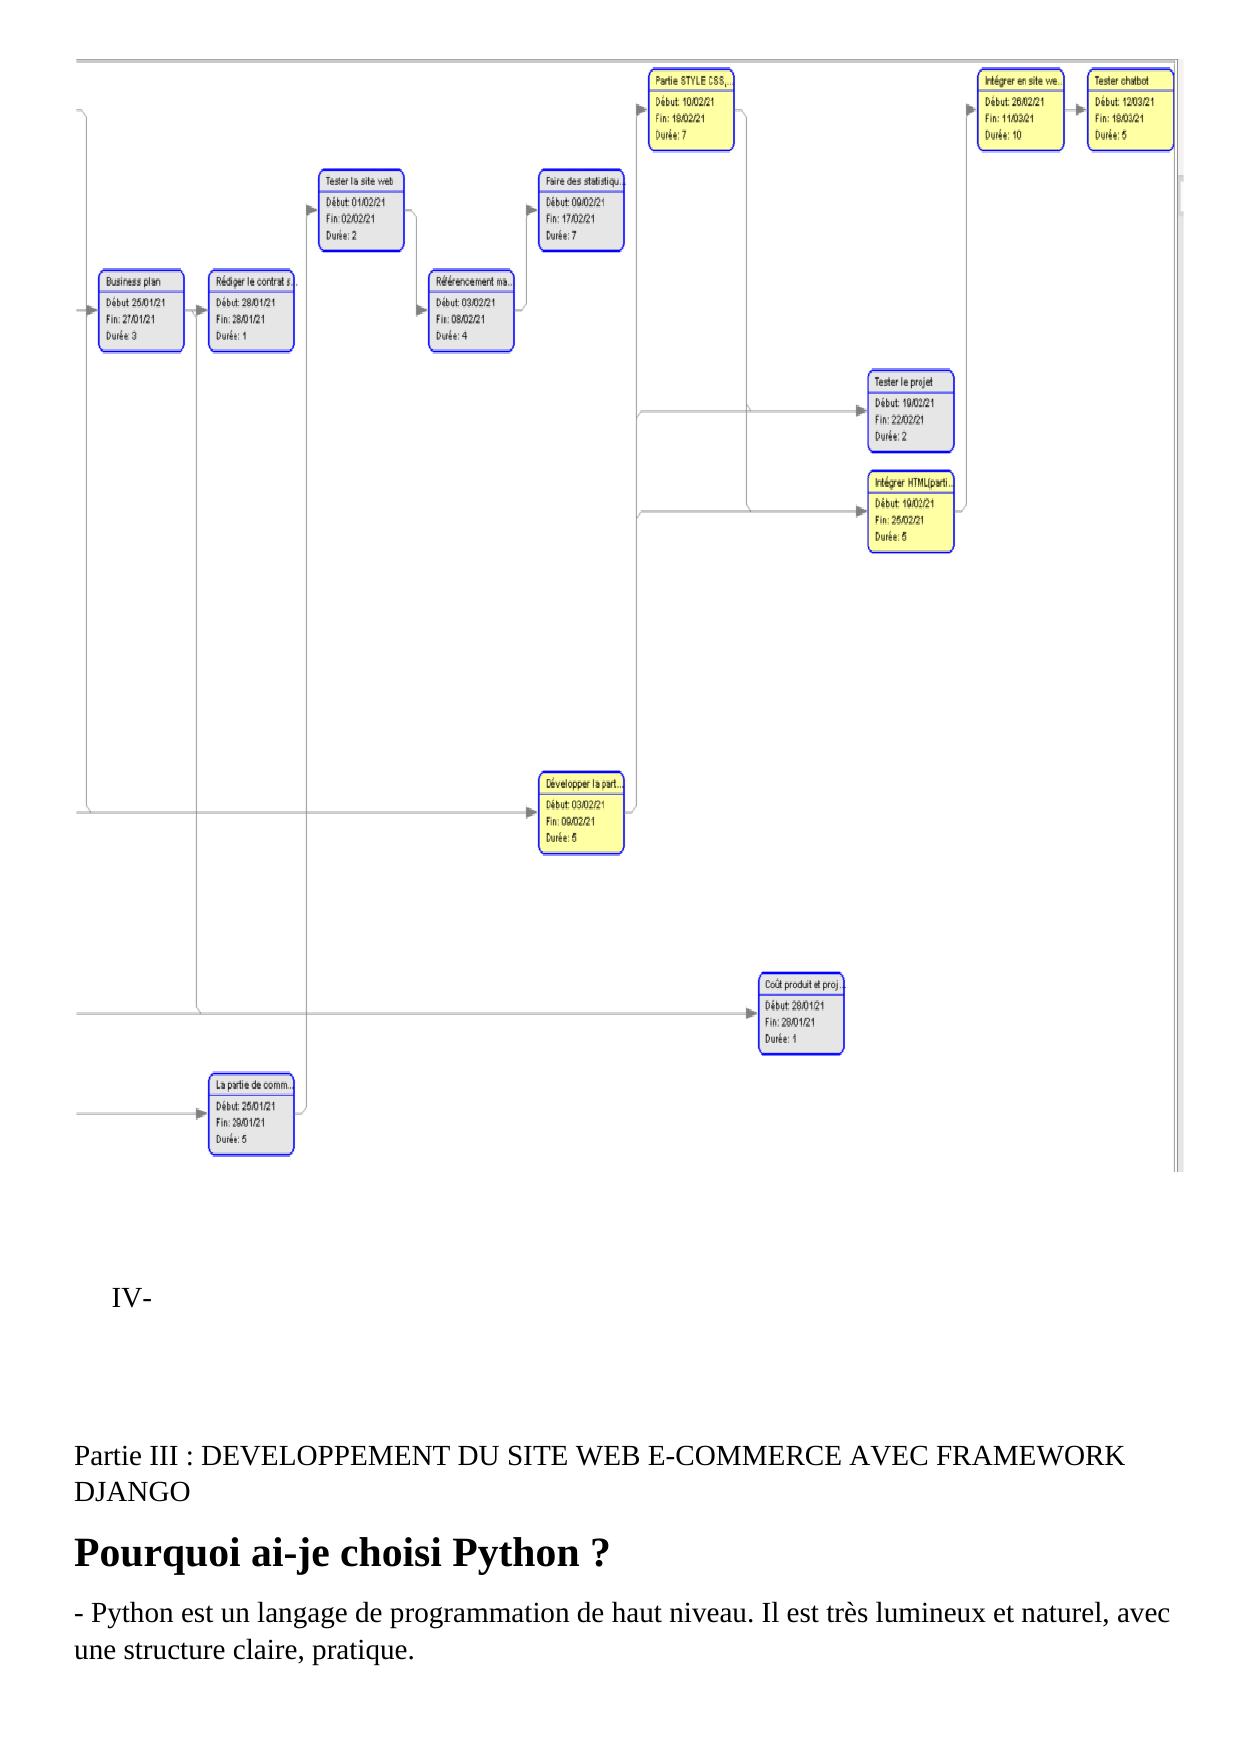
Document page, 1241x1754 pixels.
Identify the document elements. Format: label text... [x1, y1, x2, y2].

text - Python est un langage de programmation de haut niveau. Il est très lumineux et naturel, avec une structure claire, pratique. [74, 1596, 1181, 1665]
text Partie III : DEVELOPPEMENT DU SITE WEB E-COMMERCE AVEC FRAMEWORK DJANGO [74, 1438, 1181, 1508]
text Pourquoi ai-je choisi Python ? [74, 1527, 1181, 1575]
picture [76, 59, 1184, 1172]
